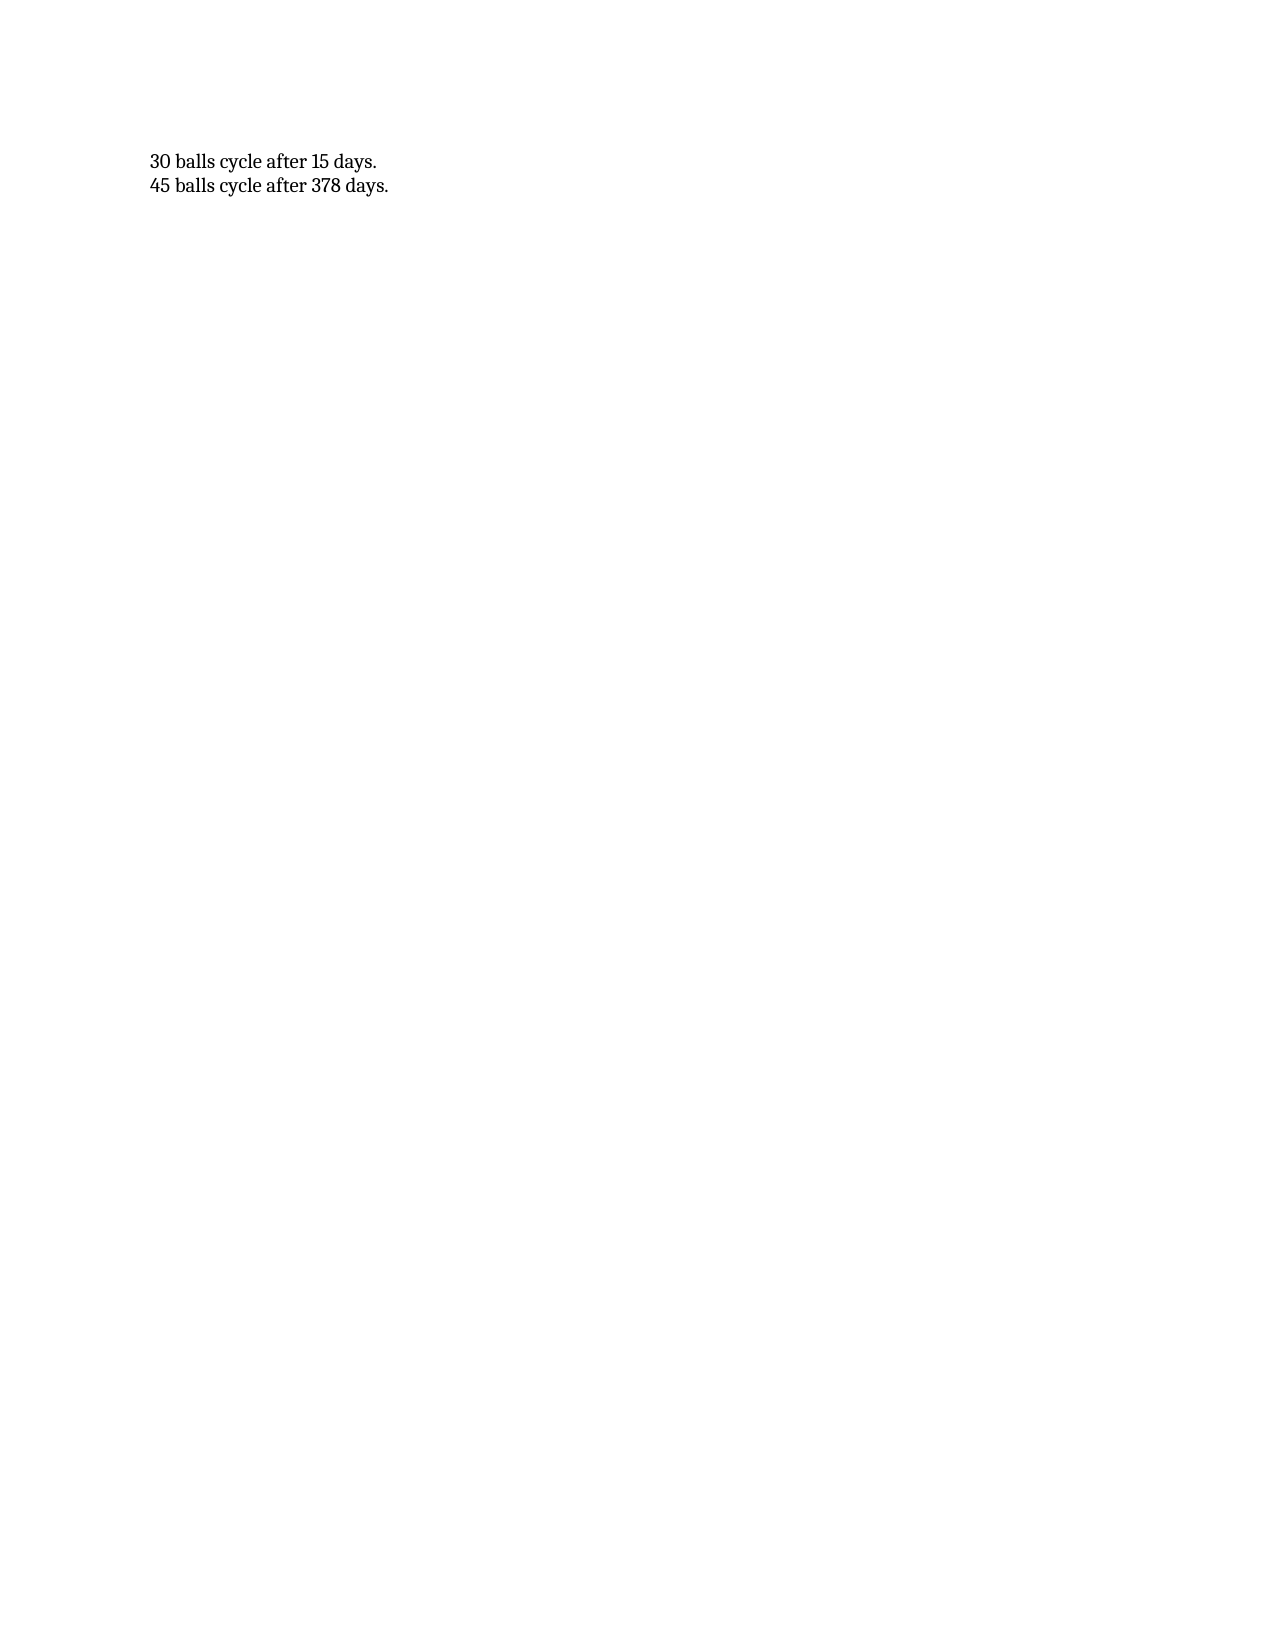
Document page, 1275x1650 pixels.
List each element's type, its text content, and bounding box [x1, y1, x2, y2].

text 45 balls cycle after 378 days. [150, 174, 1125, 198]
text 30 balls cycle after 15 days. [150, 150, 1125, 174]
